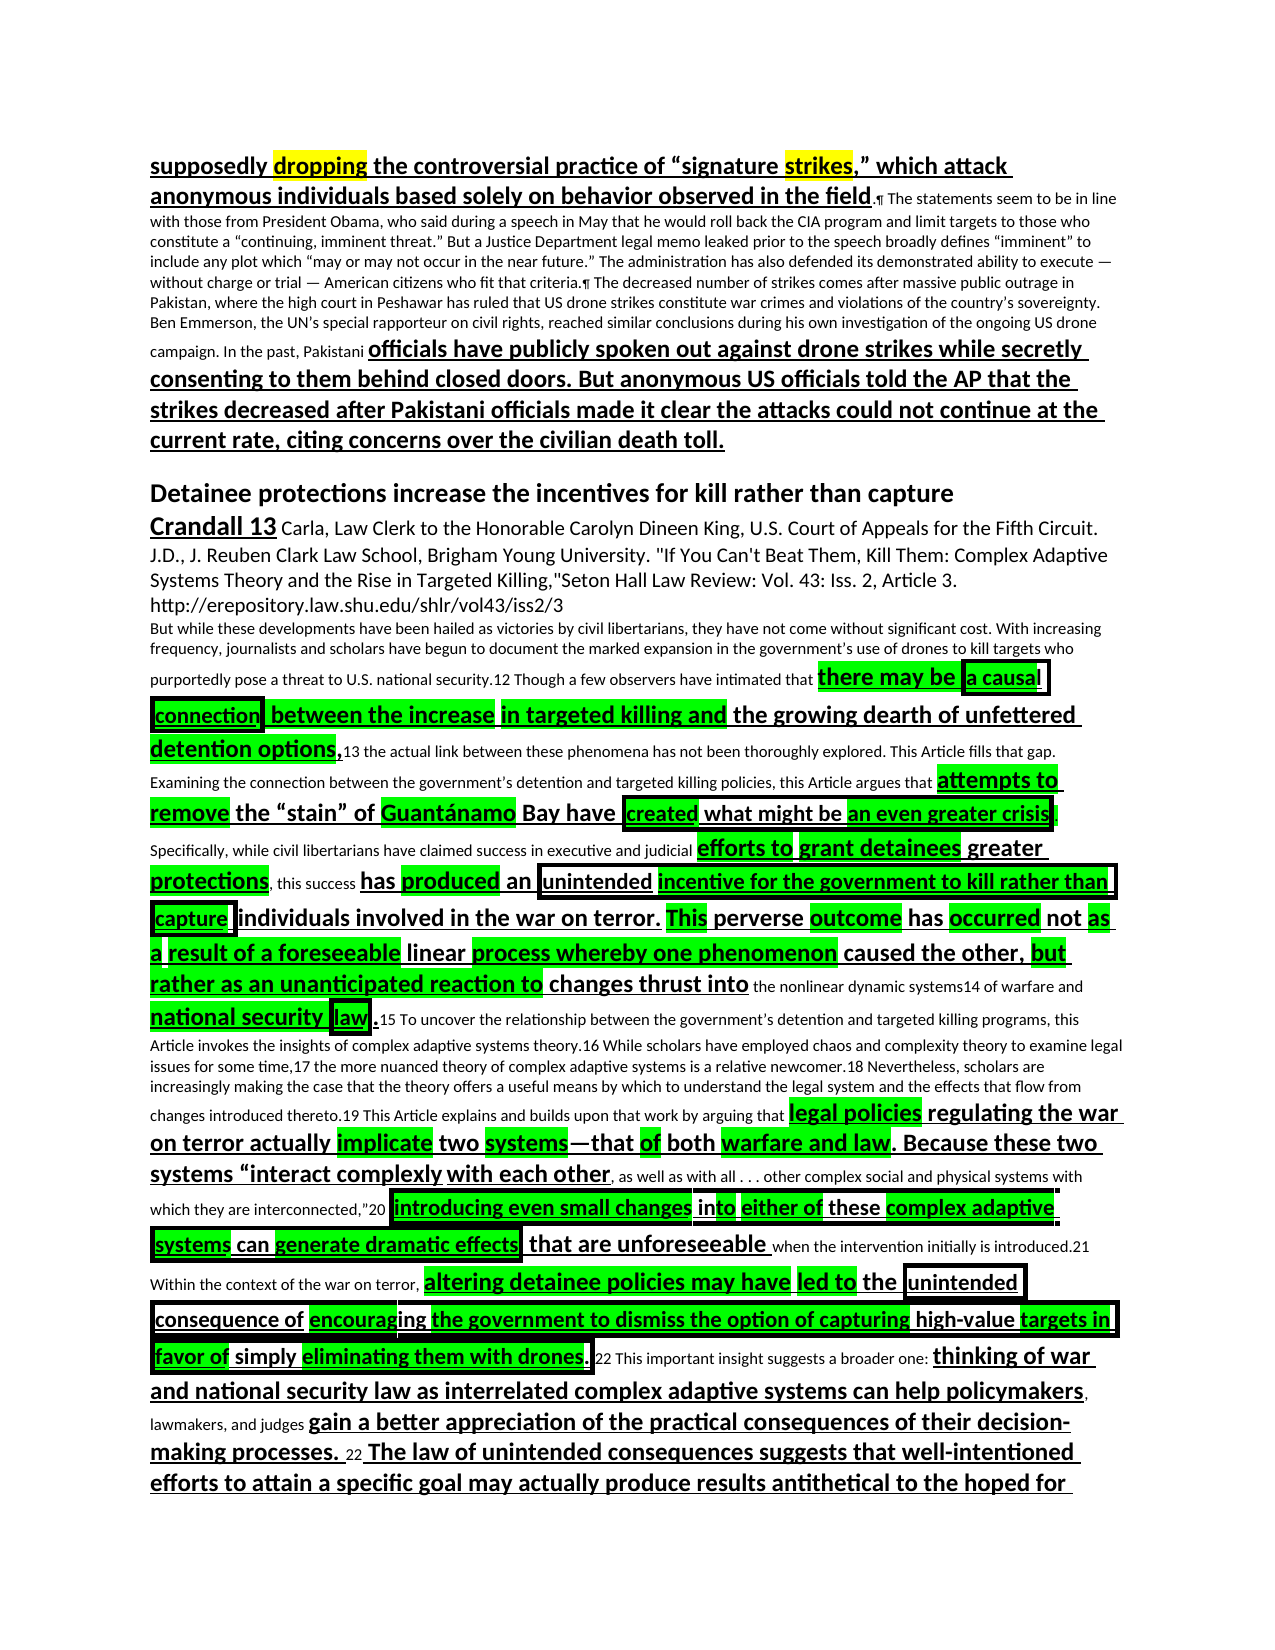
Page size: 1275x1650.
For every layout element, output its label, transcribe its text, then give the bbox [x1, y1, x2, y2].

subtitle Detainee protections increase the incentives for kill rather than capture [150, 476, 1125, 509]
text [150, 618, 1125, 1497]
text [150, 150, 1125, 455]
text Crandall 13 Carla, Law Clerk to the Honorable Carolyn Dineen King, U.S. Court of Appeals for the Fifth Circuit. J.D., J. Reuben Clark Law School, Brigham Young University. "If You Can't Beat Them, Kill Them: Complex Adaptive Systems Theory and the Rise in Targeted Killing,"Seton Hall Law Review: Vol. 43: Iss. 2, Article 3. http://erepository.law.shu.edu/shlr/vol43/iss2/3 [150, 509, 1125, 618]
